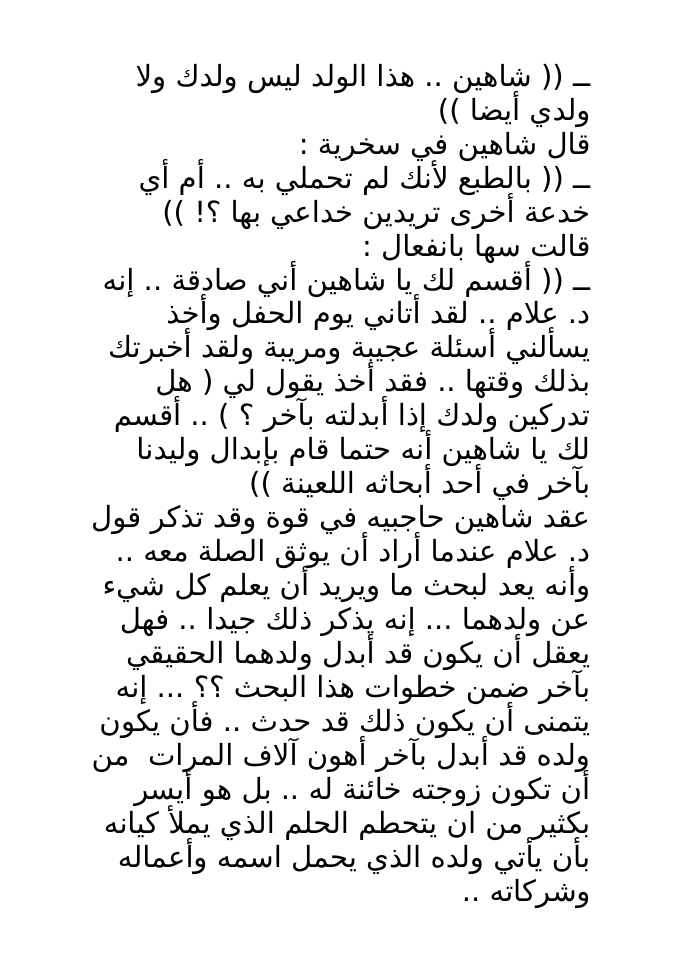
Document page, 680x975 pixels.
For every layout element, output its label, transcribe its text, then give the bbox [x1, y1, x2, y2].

text قالت سها بانفعال : [89, 229, 591, 263]
text عقد شاهين حاجبيه في قوة وقد تذكر قول د. علام عندما أراد أن يوثق الصلة معه .. وأنه يعد لبحث ما ويريد أن يعلم كل شيء عن ولدهما ... إنه يذكر ذلك جيدا .. فهل يعقل أن يكون قد أبدل ولدهما الحقيقي بآخر ضمن خطوات هذا البحث ؟؟ ... إنه يتمنى أن يكون ذلك قد حدث .. فأن يكون ولده قد أبدل بآخر أهون آلاف المرات من أن تكون زوجته خائنة له .. بل هو أيسر بكثير من ان يتحطم الحلم الذي يملأ كيانه بأن يأتي ولده الذي يحمل اسمه وأعماله وشركاته .. [89, 501, 591, 908]
text ــ (( بالطبع لأنك لم تحملي به .. أم أي خدعة أخرى تريدين خداعي بها ؟! )) [89, 161, 591, 229]
text قال شاهين في سخرية : [89, 127, 591, 161]
text ــ (( أقسم لك يا شاهين أني صادقة .. إنه د. علام .. لقد أتاني يوم الحفل وأخذ يسألني أسئلة عجيبة ومريبة ولقد أخبرتك بذلك وقتها .. فقد أخذ يقول لي ( هل تدركين ولدك إذا أبدلته بآخر ؟ ) .. أقسم لك يا شاهين أنه حتما قام بإبدال وليدنا بآخر في أحد أبحاثه اللعينة )) [89, 263, 591, 501]
text ــ (( شاهين .. هذا الولد ليس ولدك ولا ولدي أيضا )) [89, 59, 591, 127]
